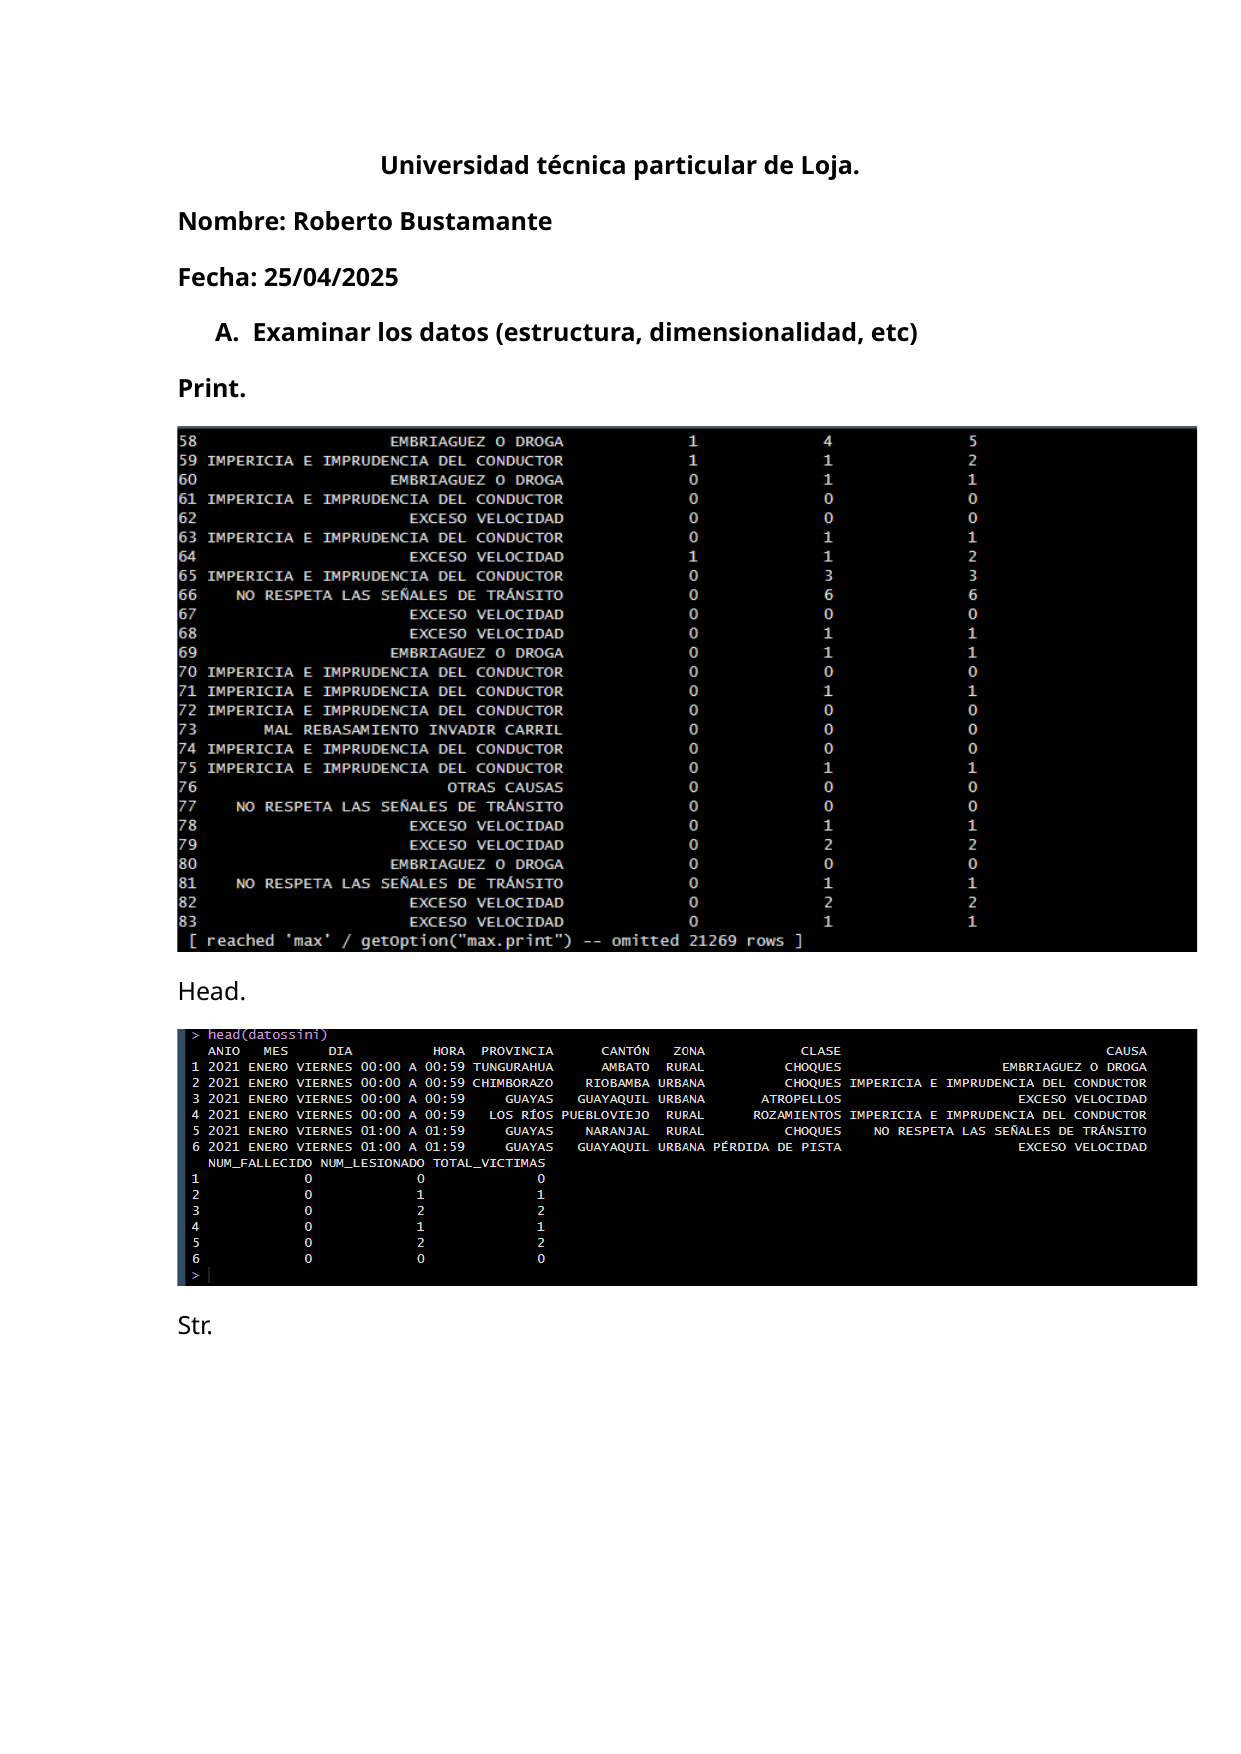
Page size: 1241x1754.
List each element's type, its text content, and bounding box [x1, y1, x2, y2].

text Nombre: Roberto Bustamante [177, 203, 1063, 237]
list Examinar los datos (estructura, dimensionalidad, etc) [215, 315, 1063, 349]
picture [177, 426, 1198, 952]
text Universidad técnica particular de Loja. [177, 148, 1063, 182]
text Print. [177, 371, 1063, 405]
text Fecha: 25/04/2025 [177, 259, 1063, 293]
text Str. [177, 1307, 1063, 1341]
picture [177, 1029, 1198, 1286]
text Head. [177, 973, 1063, 1008]
